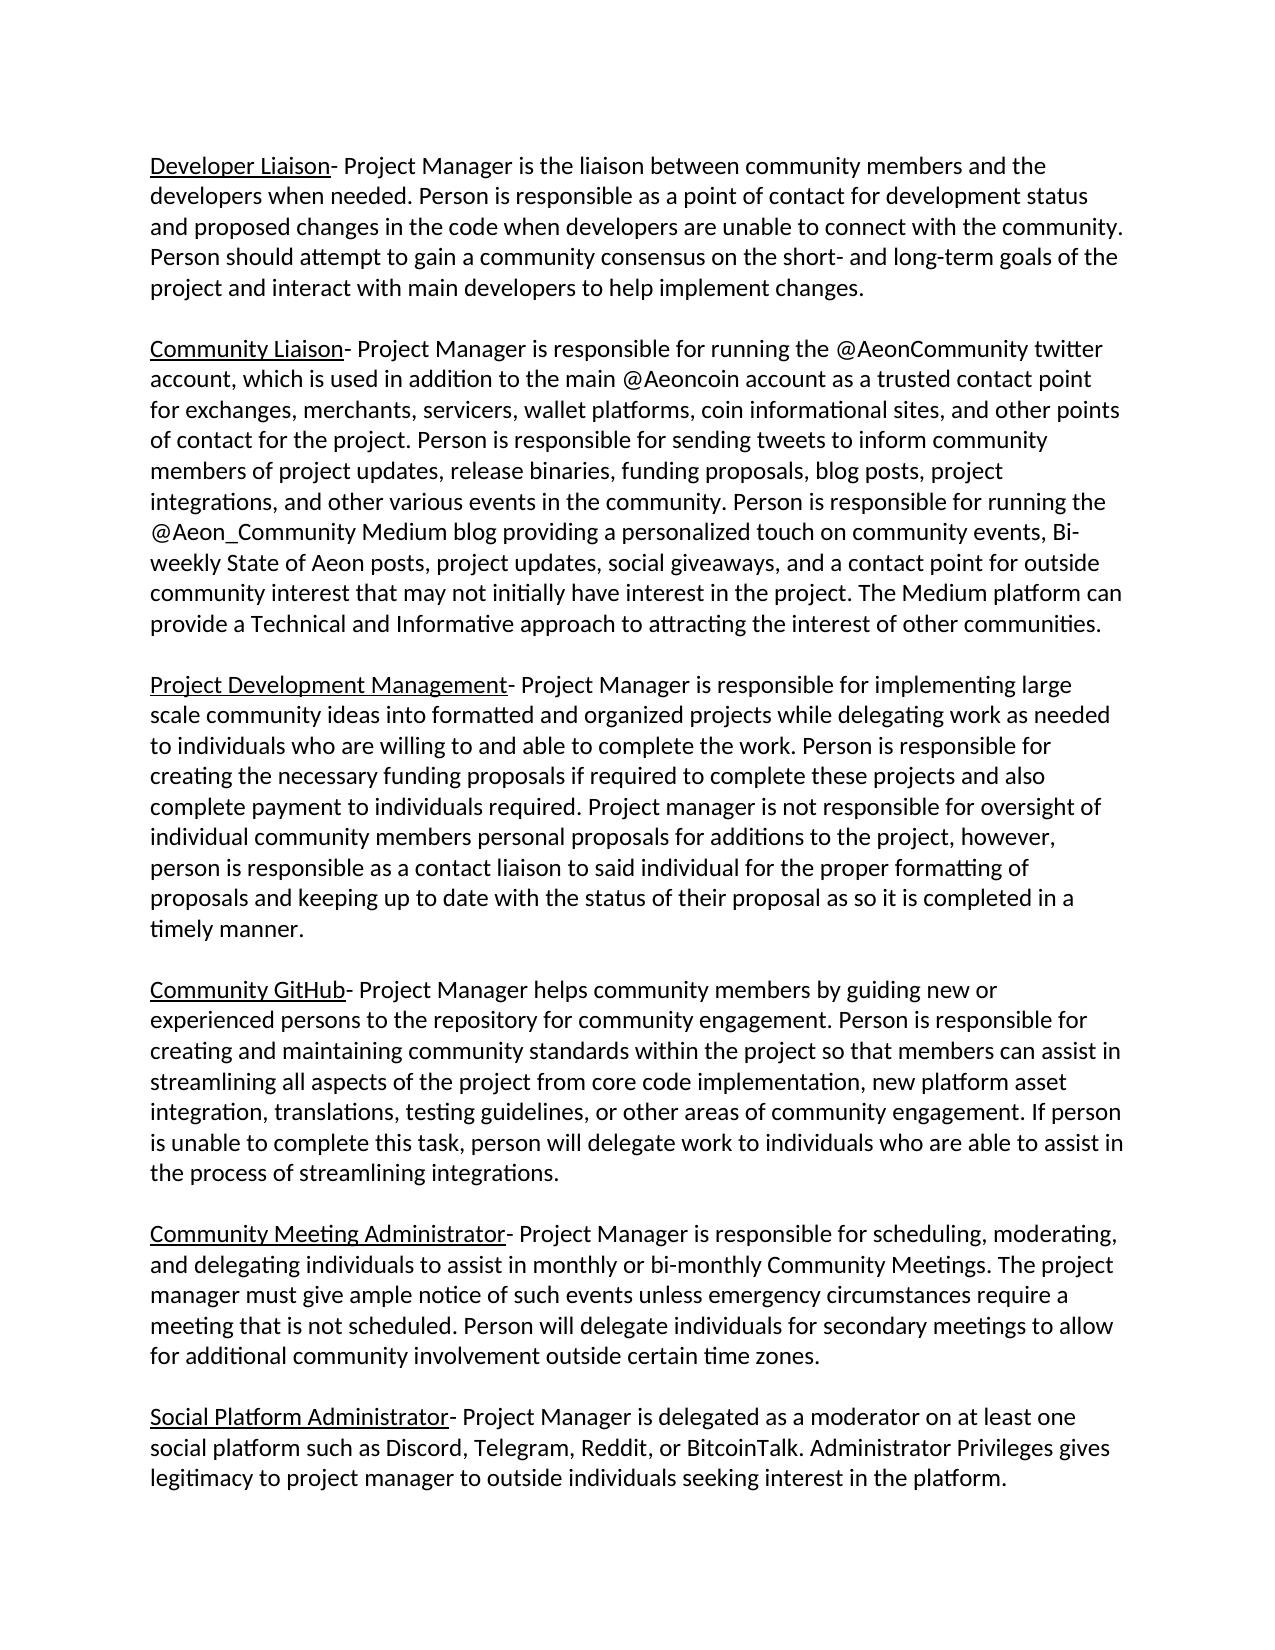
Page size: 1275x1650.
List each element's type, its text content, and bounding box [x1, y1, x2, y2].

text Developer Liaison- Project Manager is the liaison between community members and the developers when needed. Person is responsible as a point of contact for development status and proposed changes in the code when developers are unable to connect with the community. Person should attempt to gain a community consensus on the short- and long-term goals of the project and interact with main developers to help implement changes. [150, 150, 1125, 303]
text Community Meeting Administrator- Project Manager is responsible for scheduling, moderating, and delegating individuals to assist in monthly or bi-monthly Community Meetings. The project manager must give ample notice of such events unless emergency circumstances require a meeting that is not scheduled. Person will delegate individuals for secondary meetings to allow for additional community involvement outside certain time zones. [150, 1218, 1125, 1371]
text Community GitHub- Project Manager helps community members by guiding new or experienced persons to the repository for community engagement. Person is responsible for creating and maintaining community standards within the project so that members can assist in streamlining all aspects of the project from core code implementation, new platform asset integration, translations, testing guidelines, or other areas of community engagement. If person is unable to complete this task, person will delegate work to individuals who are able to assist in the process of streamlining integrations. [150, 974, 1125, 1188]
text Project Development Management- Project Manager is responsible for implementing large scale community ideas into formatted and organized projects while delegating work as needed to individuals who are willing to and able to complete the work. Person is responsible for creating the necessary funding proposals if required to complete these projects and also complete payment to individuals required. Project manager is not responsible for oversight of individual community members personal proposals for additions to the project, however, person is responsible as a contact liaison to said individual for the proper formatting of proposals and keeping up to date with the status of their proposal as so it is completed in a timely manner. [150, 669, 1125, 943]
text Social Platform Administrator- Project Manager is delegated as a moderator on at least one social platform such as Discord, Telegram, Reddit, or BitcoinTalk. Administrator Privileges gives legitimacy to project manager to outside individuals seeking interest in the platform. [150, 1401, 1125, 1493]
text Community Liaison- Project Manager is responsible for running the @AeonCommunity twitter account, which is used in addition to the main @Aeoncoin account as a trusted contact point for exchanges, merchants, servicers, wallet platforms, coin informational sites, and other points of contact for the project. Person is responsible for sending tweets to inform community members of project updates, release binaries, funding proposals, blog posts, project integrations, and other various events in the community. Person is responsible for running the @Aeon_Community Medium blog providing a personalized touch on community events, Bi-weekly State of Aeon posts, project updates, social giveaways, and a contact point for outside community interest that may not initially have interest in the project. The Medium platform can provide a Technical and Informative approach to attracting the interest of other communities. [150, 333, 1125, 638]
